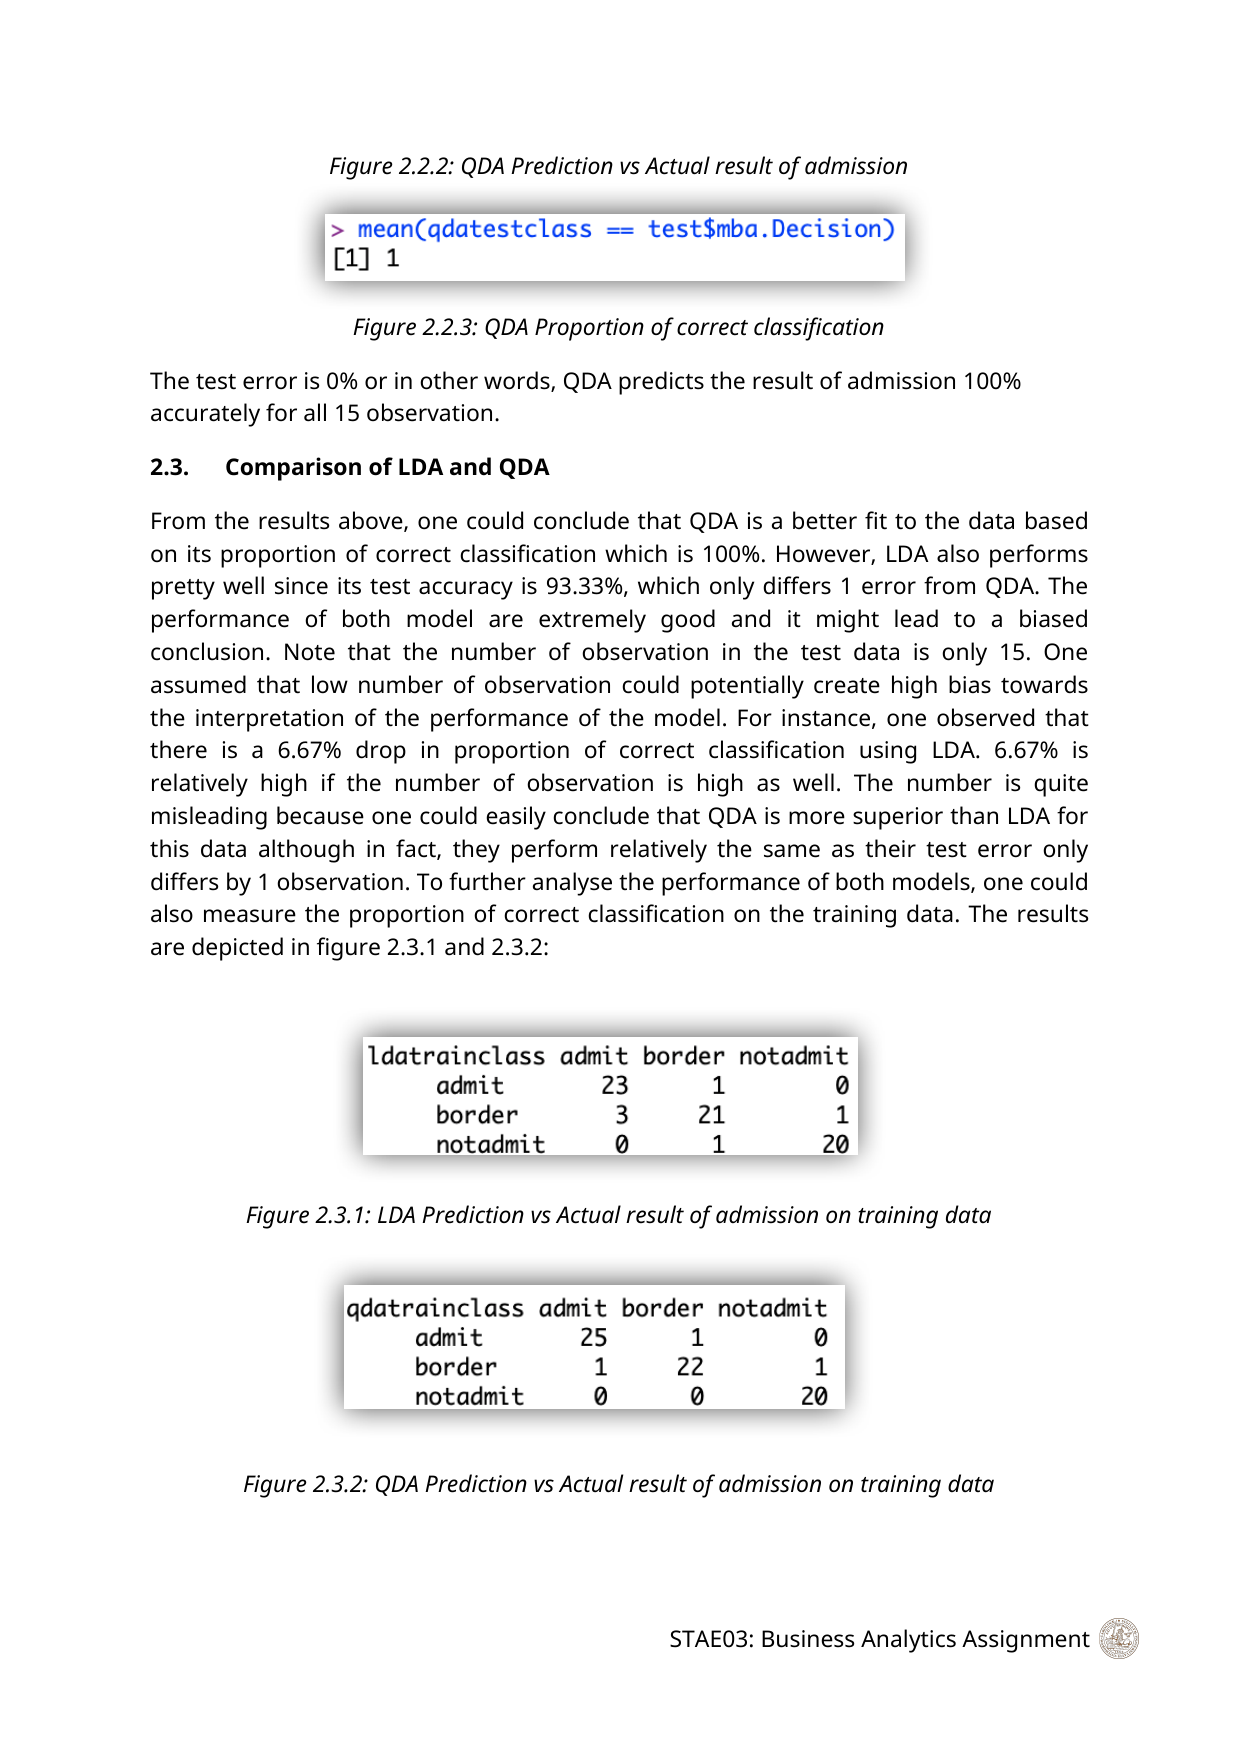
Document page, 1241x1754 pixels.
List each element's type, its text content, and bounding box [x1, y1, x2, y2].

picture [1099, 1618, 1139, 1659]
text Figure 2.2.2: QDA Prediction vs Actual result of admission [150, 150, 1090, 181]
text Figure 2.3.1: LDA Prediction vs Actual result of admission on training data [150, 1199, 1090, 1231]
picture [344, 1285, 845, 1409]
list Comparison of LDA and QDA [150, 451, 1090, 482]
text Figure 2.2.3: QDA Proportion of correct classification [150, 311, 1090, 342]
picture [363, 1037, 858, 1155]
text The test error is 0% or in other words, QDA predicts the result of admission 100% accurately for all 15 observation. [150, 364, 1090, 429]
picture [325, 214, 905, 281]
text Figure 2.3.2: QDA Prediction vs Actual result of admission on training data [150, 1468, 1090, 1499]
text From the results above, one could conclude that QDA is a better fit to the data based on its proportion of correct classification which is 100%. However, LDA also performs pretty well since its test accuracy is 93.33%, which only differs 1 error from QDA. The performance of both model are extremely good and it might lead to a biased conclusion. Note that the number of observation in the test data is only 15. One assumed that low number of observation could potentially create high bias towards the interpretation of the performance of the model. For instance, one observed that there is a 6.67% drop in proportion of correct classification using LDA. 6.67% is relatively high if the number of observation is high as well. The number is quite misleading because one could easily conclude that QDA is more superior than LDA for this data although in fact, they perform relatively the same as their test error only differs by 1 observation. To further analyse the performance of both models, one could also measure the proportion of correct classification on the training data. The results are depicted in figure 2.3.1 and 2.3.2: [150, 505, 1090, 962]
